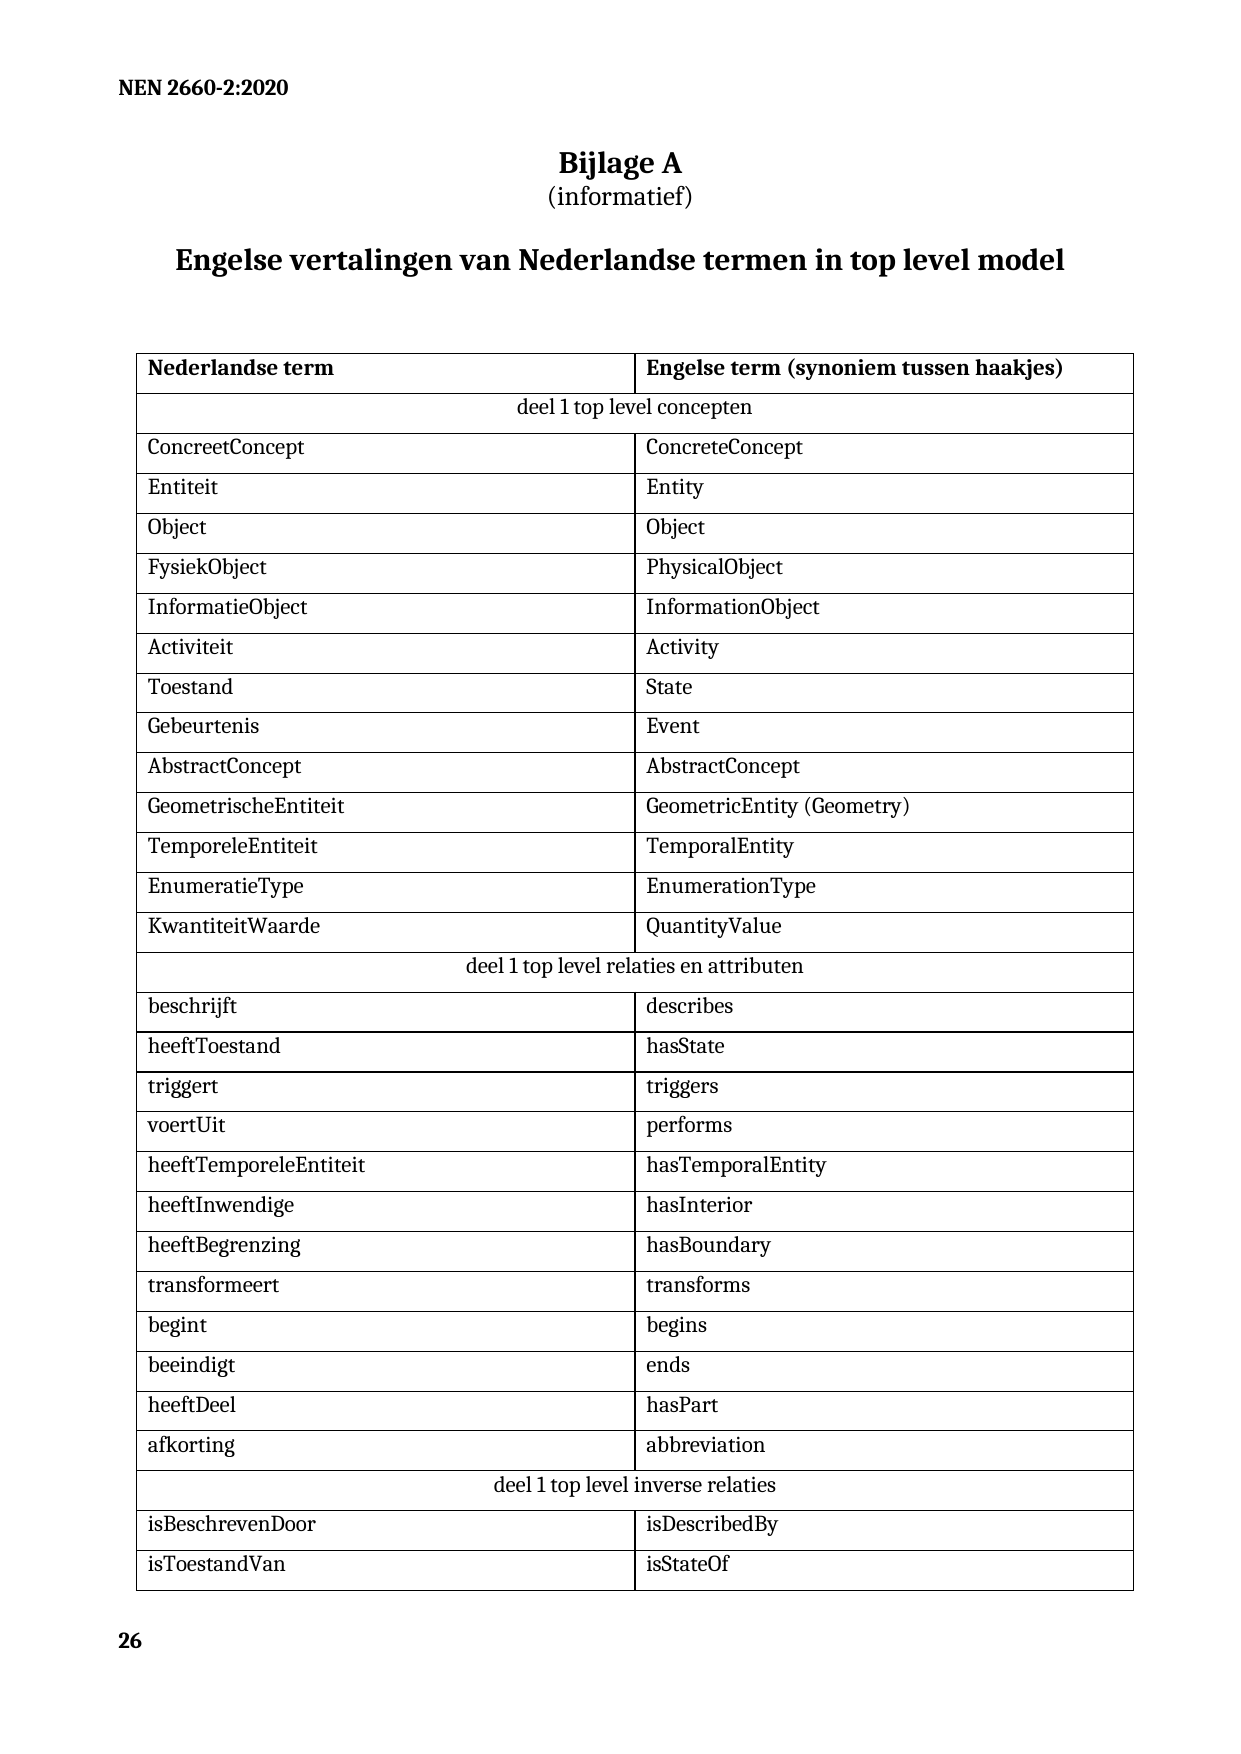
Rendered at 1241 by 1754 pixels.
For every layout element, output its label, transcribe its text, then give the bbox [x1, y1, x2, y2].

table_cell EnumeratieType [137, 873, 634, 912]
table_cell ConcreteConcept [636, 434, 1133, 473]
table_cell hasPart [636, 1392, 1133, 1430]
table_cell beeindigt [137, 1352, 634, 1391]
table_cell GeometricEntity (Geometry) [636, 793, 1133, 832]
table_cell isStateOf [636, 1551, 1133, 1590]
table_cell heeftBegrenzing [137, 1232, 634, 1271]
table_cell heeftInwendige [137, 1192, 634, 1231]
table_cell heeftToestand [137, 1033, 634, 1071]
table_cell Toestand [137, 674, 634, 712]
table_cell EnumerationType [636, 873, 1133, 912]
table_cell Object [137, 514, 634, 553]
table_cell triggers [636, 1073, 1133, 1111]
table_cell Entiteit [137, 474, 634, 513]
table_cell GeometrischeEntiteit [137, 793, 634, 832]
table_cell QuantityValue [636, 913, 1133, 952]
table_cell begint [137, 1312, 634, 1351]
table_cell Gebeurtenis [137, 713, 634, 752]
table_cell hasState [636, 1033, 1133, 1071]
table_cell ConcreetConcept [137, 434, 634, 473]
table_cell voertUit [137, 1112, 634, 1151]
table_cell afkorting [137, 1431, 634, 1470]
table_cell deel 1 top level inverse relaties [137, 1471, 1133, 1510]
table_cell isBeschrevenDoor [137, 1511, 634, 1550]
table_cell InformatieObject [137, 594, 634, 632]
table_cell KwantiteitWaarde [137, 913, 634, 952]
table_cell hasBoundary [636, 1232, 1133, 1271]
table_cell Event [636, 713, 1133, 752]
table_cell InformationObject [636, 594, 1133, 632]
table_cell PhysicalObject [636, 554, 1133, 593]
table_cell Object [636, 514, 1133, 553]
table_cell hasInterior [636, 1192, 1133, 1231]
table_cell triggert [137, 1073, 634, 1111]
table_cell FysiekObject [137, 554, 634, 593]
table_cell transformeert [137, 1272, 634, 1311]
table_header Engelse term (synoniem tussen haakjes) [636, 354, 1133, 393]
table_cell hasTemporalEntity [636, 1152, 1133, 1191]
table_cell AbstractConcept [137, 753, 634, 792]
table_cell isToestandVan [137, 1551, 634, 1590]
table_cell heeftDeel [137, 1392, 634, 1430]
table_cell ends [636, 1352, 1133, 1391]
text (informatief) Engelse vertalingen van Nederlandse termen in top level model [118, 148, 1122, 277]
table_cell abbreviation [636, 1431, 1133, 1470]
table_header Nederlandse term [137, 354, 634, 393]
table_cell deel 1 top level relaties en attributen [137, 953, 1133, 992]
table_cell Entity [636, 474, 1133, 513]
table_cell heeftTemporeleEntiteit [137, 1152, 634, 1191]
table_cell Activity [636, 634, 1133, 672]
table_cell TemporalEntity [636, 833, 1133, 872]
table_cell Activiteit [137, 634, 634, 672]
table_cell transforms [636, 1272, 1133, 1311]
table_cell TemporeleEntiteit [137, 833, 634, 872]
table_cell AbstractConcept [636, 753, 1133, 792]
table_cell performs [636, 1112, 1133, 1151]
table_cell isDescribedBy [636, 1511, 1133, 1550]
table_cell describes [636, 993, 1133, 1031]
table_cell beschrijft [137, 993, 634, 1031]
table_cell begins [636, 1312, 1133, 1351]
table_cell State [636, 674, 1133, 712]
table_cell deel 1 top level concepten [137, 394, 1133, 433]
